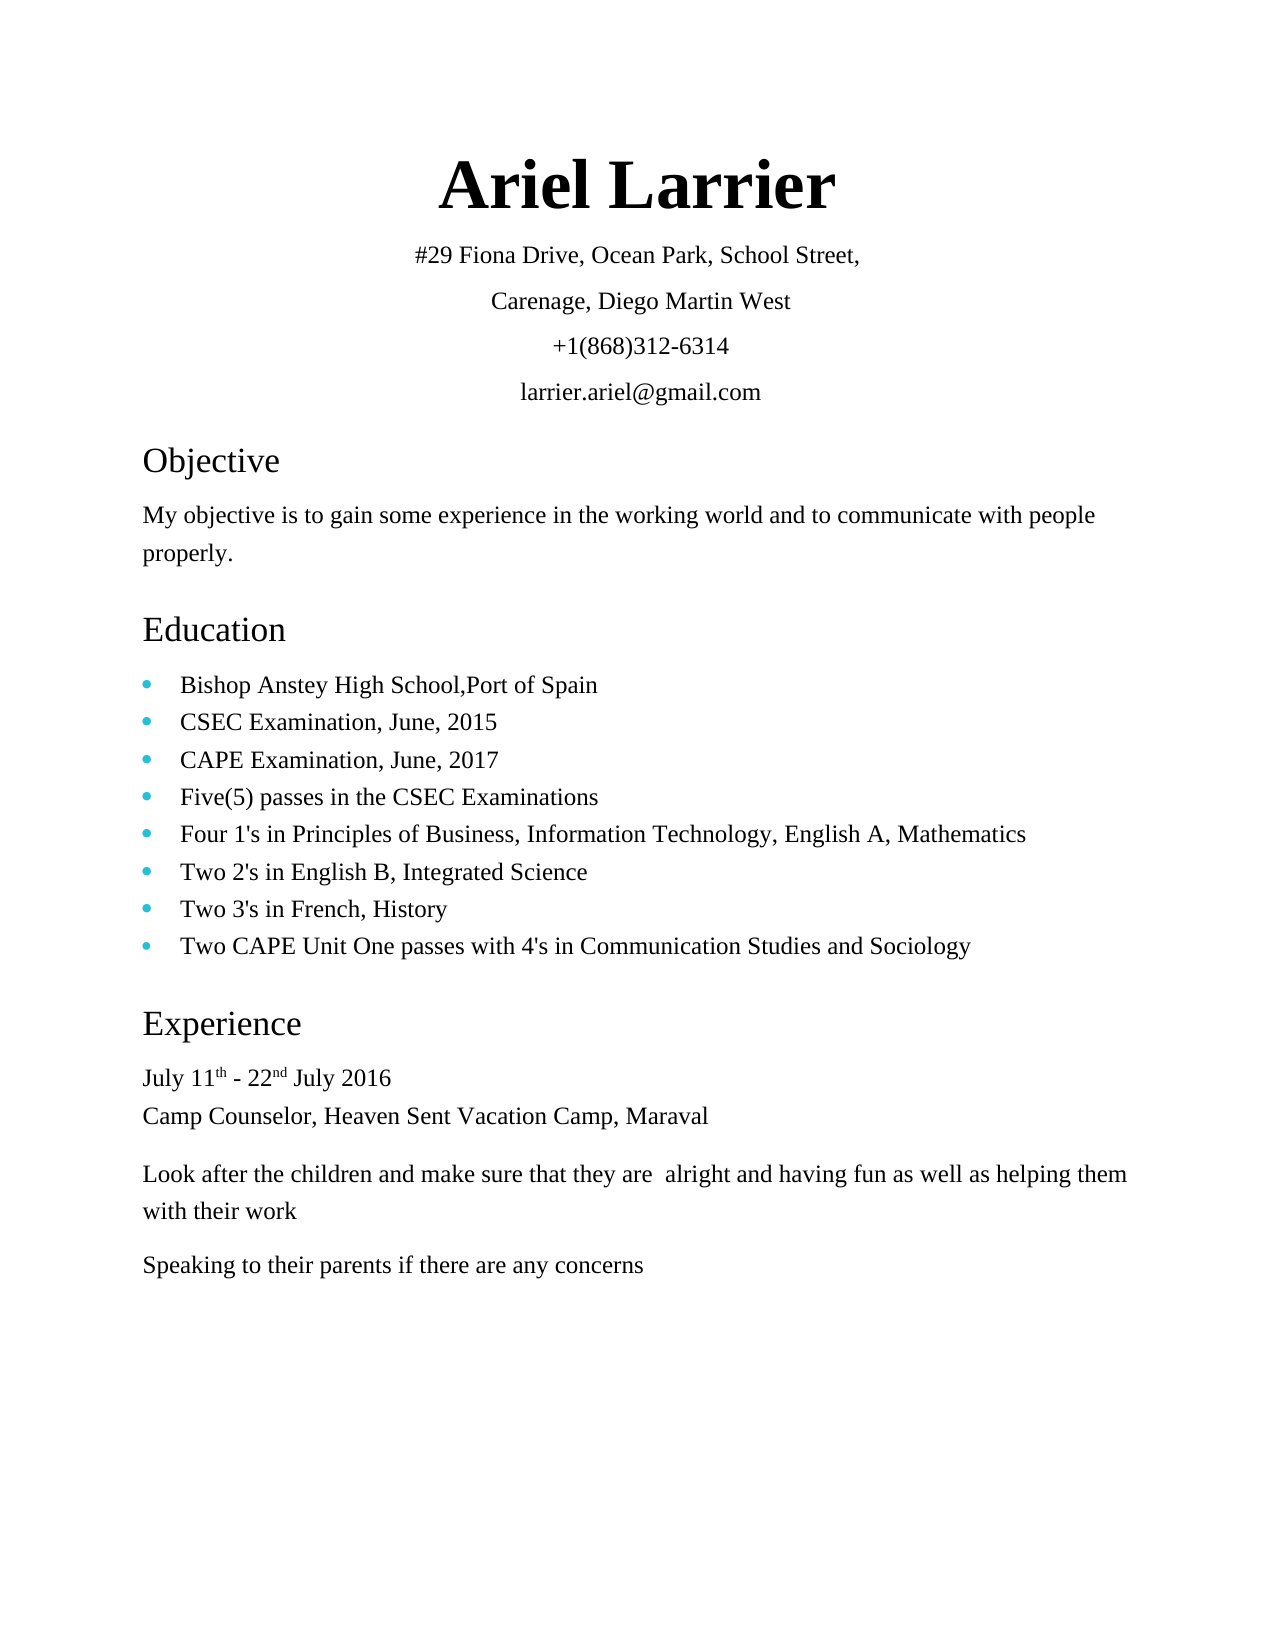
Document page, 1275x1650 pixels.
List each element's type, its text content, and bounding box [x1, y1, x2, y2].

list Four 1's in Principles of Business, Information Technology, English A, Mathematics [142, 819, 1132, 848]
subtitle Objective [142, 439, 1132, 480]
subtitle Experience [142, 1002, 1132, 1043]
list Two 2's in English B, Integrated Science [142, 857, 1132, 885]
title Ariel Larrier [142, 142, 1132, 224]
text Carenage, Diego Martin West [142, 286, 1132, 315]
text larrier.ariel@gmail.com [142, 377, 1132, 406]
subtitle July 11th - 22nd July 2016 [142, 1063, 1132, 1092]
list Two CAPE Unit One passes with 4's in Communication Studies and Sociology [142, 931, 1132, 960]
list Two 3's in French, History [142, 894, 1132, 923]
list CAPE Examination, June, 2017 [142, 745, 1132, 773]
list Five(5) passes in the CSEC Examinations [142, 782, 1132, 811]
list Look after the children and make sure that they are alright and having fun as well as helping them with their work [142, 1159, 1132, 1225]
text My objective is to gain some experience in the working world and to communicate with people properly. [142, 501, 1132, 567]
text #29 Fiona Drive, Ocean Park, School Street, [142, 241, 1132, 269]
list Bishop Anstey High School,Port of Spain [142, 670, 1132, 699]
subtitle Camp Counselor, Heaven Sent Vacation Camp, Maraval [142, 1101, 1132, 1129]
list CSEC Examination, June, 2015 [142, 707, 1132, 736]
list Speaking to their parents if there are any concerns [142, 1250, 1132, 1279]
subtitle Education [142, 608, 1132, 649]
text +1(868)312-6314 [142, 331, 1132, 360]
